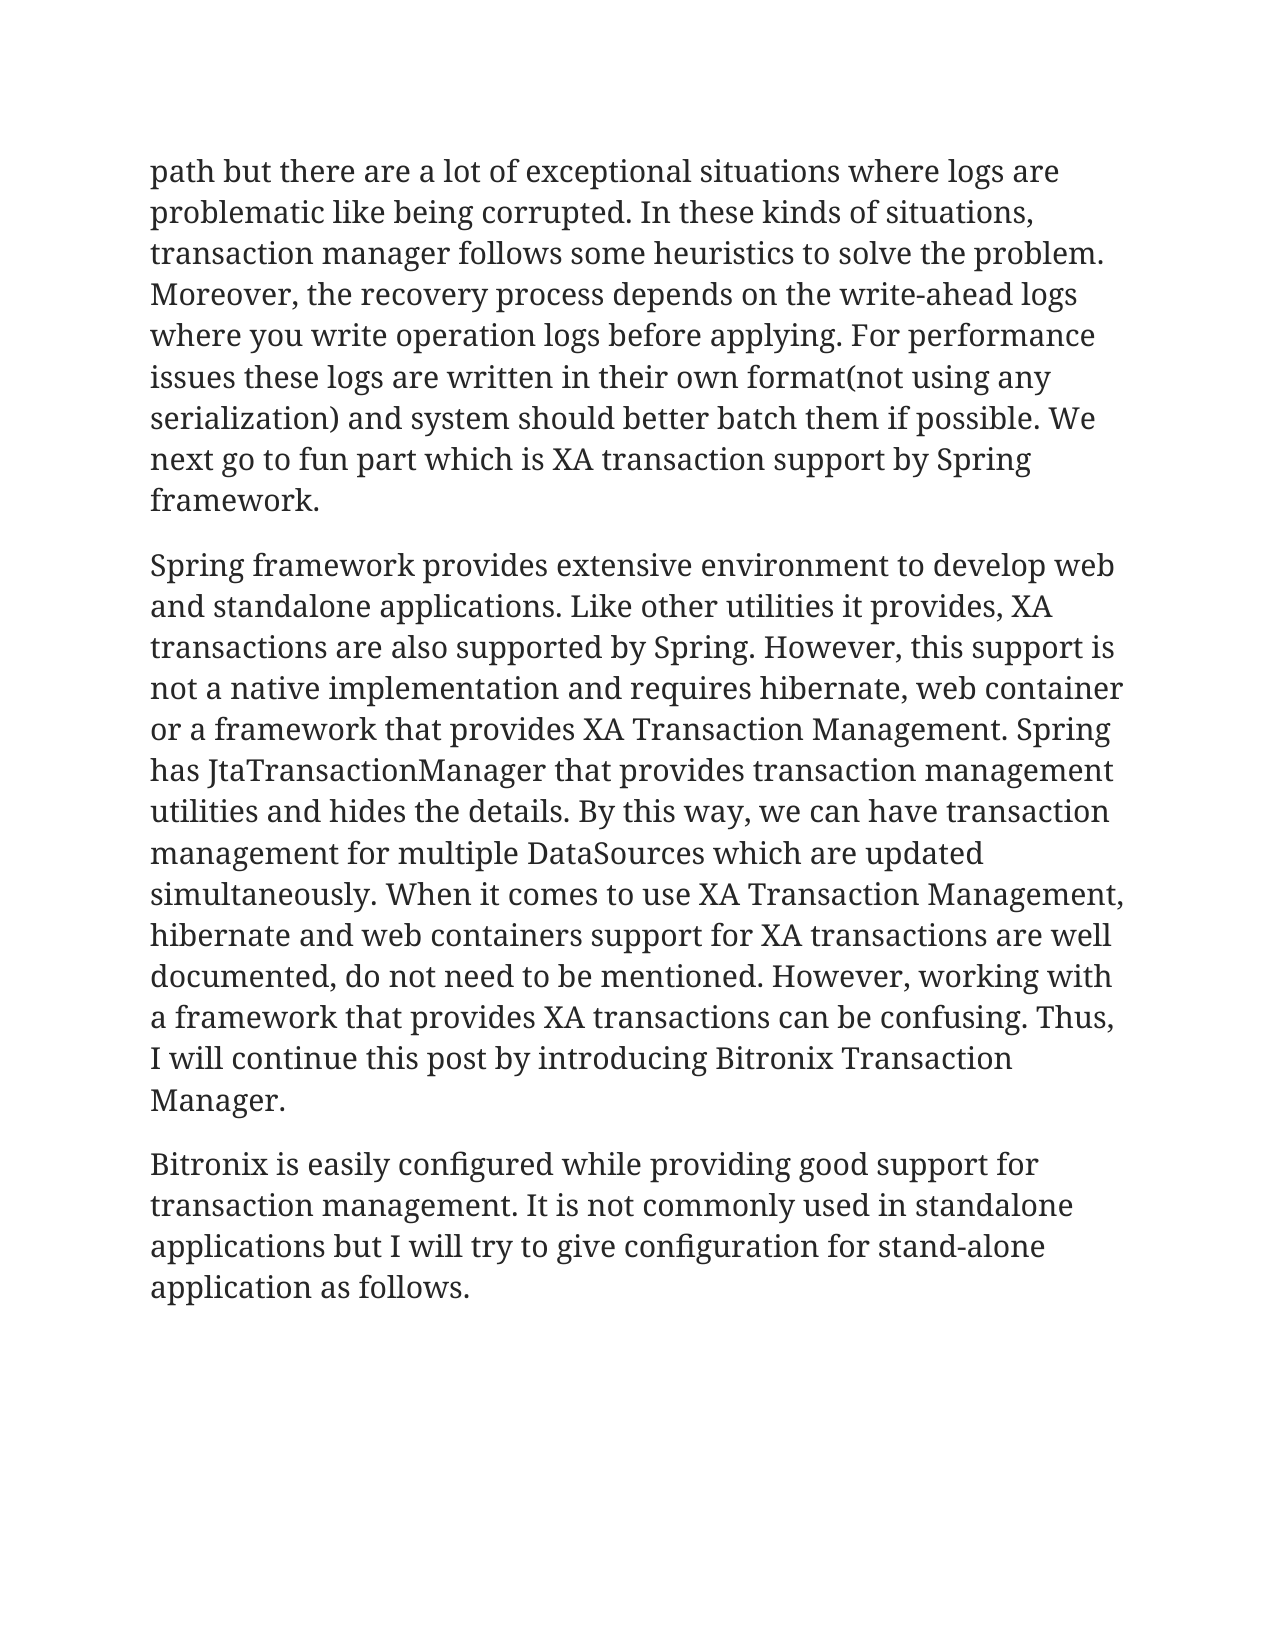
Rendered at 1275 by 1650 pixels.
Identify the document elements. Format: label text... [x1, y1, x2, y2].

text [150, 150, 1125, 520]
text Spring framework provides extensive environment to develop web and standalone applications. Like other utilities it provides, XA transactions are also supported by Spring. However, this support is not a native implementation and requires hibernate, web container or a framework that provides XA Transaction Management. Spring has JtaTransactionManager that provides transaction management utilities and hides the details. By this way, we can have transaction management for multiple DataSources which are updated simultaneously. When it comes to use XA Transaction Management, hibernate and web containers support for XA transactions are well documented, do not need to be mentioned. However, working with a framework that provides XA transactions can be confusing. Thus, I will continue this post by introducing Bitronix Transaction Manager. [150, 544, 1125, 1120]
text Bitronix is easily configured while providing good support for transaction management. It is not commonly used in standalone applications but I will try to give configuration for stand-alone application as follows. [150, 1143, 1125, 1308]
